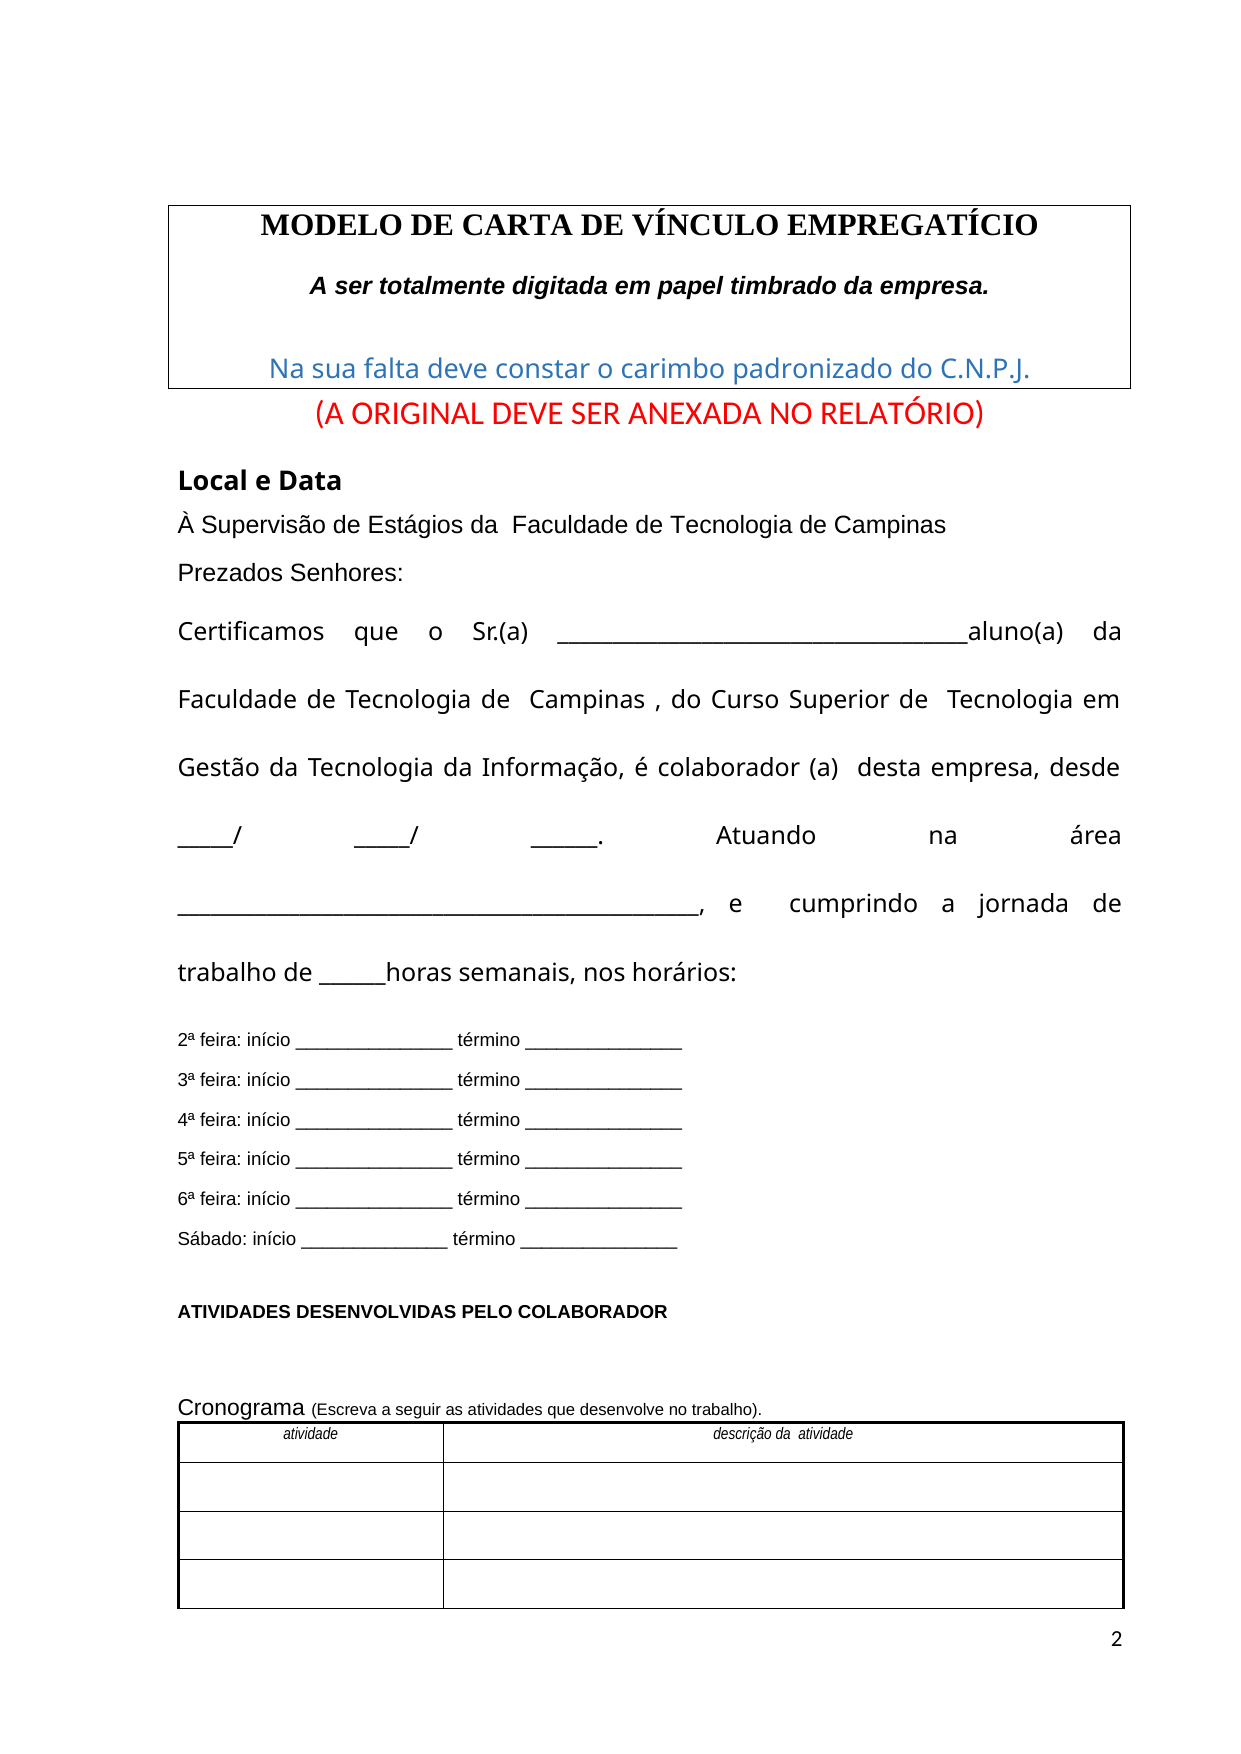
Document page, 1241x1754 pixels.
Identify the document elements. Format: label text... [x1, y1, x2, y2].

text (A ORIGINAL DEVE SER ANEXADA NO RELATÓRIO) [177, 392, 1122, 433]
subtitle Certificamos que o Sr.(a) _____________________________________aluno(a) da Faculdade de Tecnologia de Campinas , do Curso Superior de Tecnologia em Gestão da Tecnologia da Informação, é colaborador (a) desta empresa, desde _____/ _____/ ______. Atuando na área _______________________________________________, e cumprindo a jornada de trabalho de ______horas semanais, nos horários: [177, 613, 1122, 988]
text À Supervisão de Estágios da Faculdade de Tecnologia de Campinas [177, 510, 1122, 538]
text 6ª feira: início _______________ término _______________ [177, 1188, 1122, 1210]
text A ser totalmente digitada em papel timbrado da empresa. [177, 271, 1122, 300]
table_cell [180, 1512, 443, 1559]
subtitle Local e Data [177, 461, 1122, 498]
text 2ª feira: início _______________ término _______________ [177, 1028, 1122, 1050]
table_header atividade [180, 1424, 443, 1462]
text 3ª feira: início _______________ término _______________ [177, 1068, 1122, 1090]
text 4ª feira: início _______________ término _______________ [177, 1108, 1122, 1130]
text 5ª feira: início _______________ término _______________ [177, 1148, 1122, 1170]
subtitle Na sua falta deve constar o carimbo padronizado do C.N.P.J. [169, 348, 1130, 388]
table_cell [444, 1560, 1122, 1608]
text Prezados Senhores: [177, 557, 1122, 586]
table_cell [444, 1463, 1122, 1511]
text MODELO DE CARTA DE VÍNCULO EMPREGATÍCIO [169, 206, 1130, 242]
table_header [444, 1424, 1122, 1462]
table_cell [180, 1560, 443, 1608]
table_cell [180, 1463, 443, 1511]
table_cell [444, 1512, 1122, 1559]
text ATIVIDADES DESENVOLVIDAS PELO COLABORADOR [177, 1301, 1122, 1323]
text Cronograma (Escreva a seguir as atividades que desenvolve no trabalho). [177, 1394, 1122, 1421]
text Sábado: início ______________ término _______________ [177, 1228, 1122, 1249]
